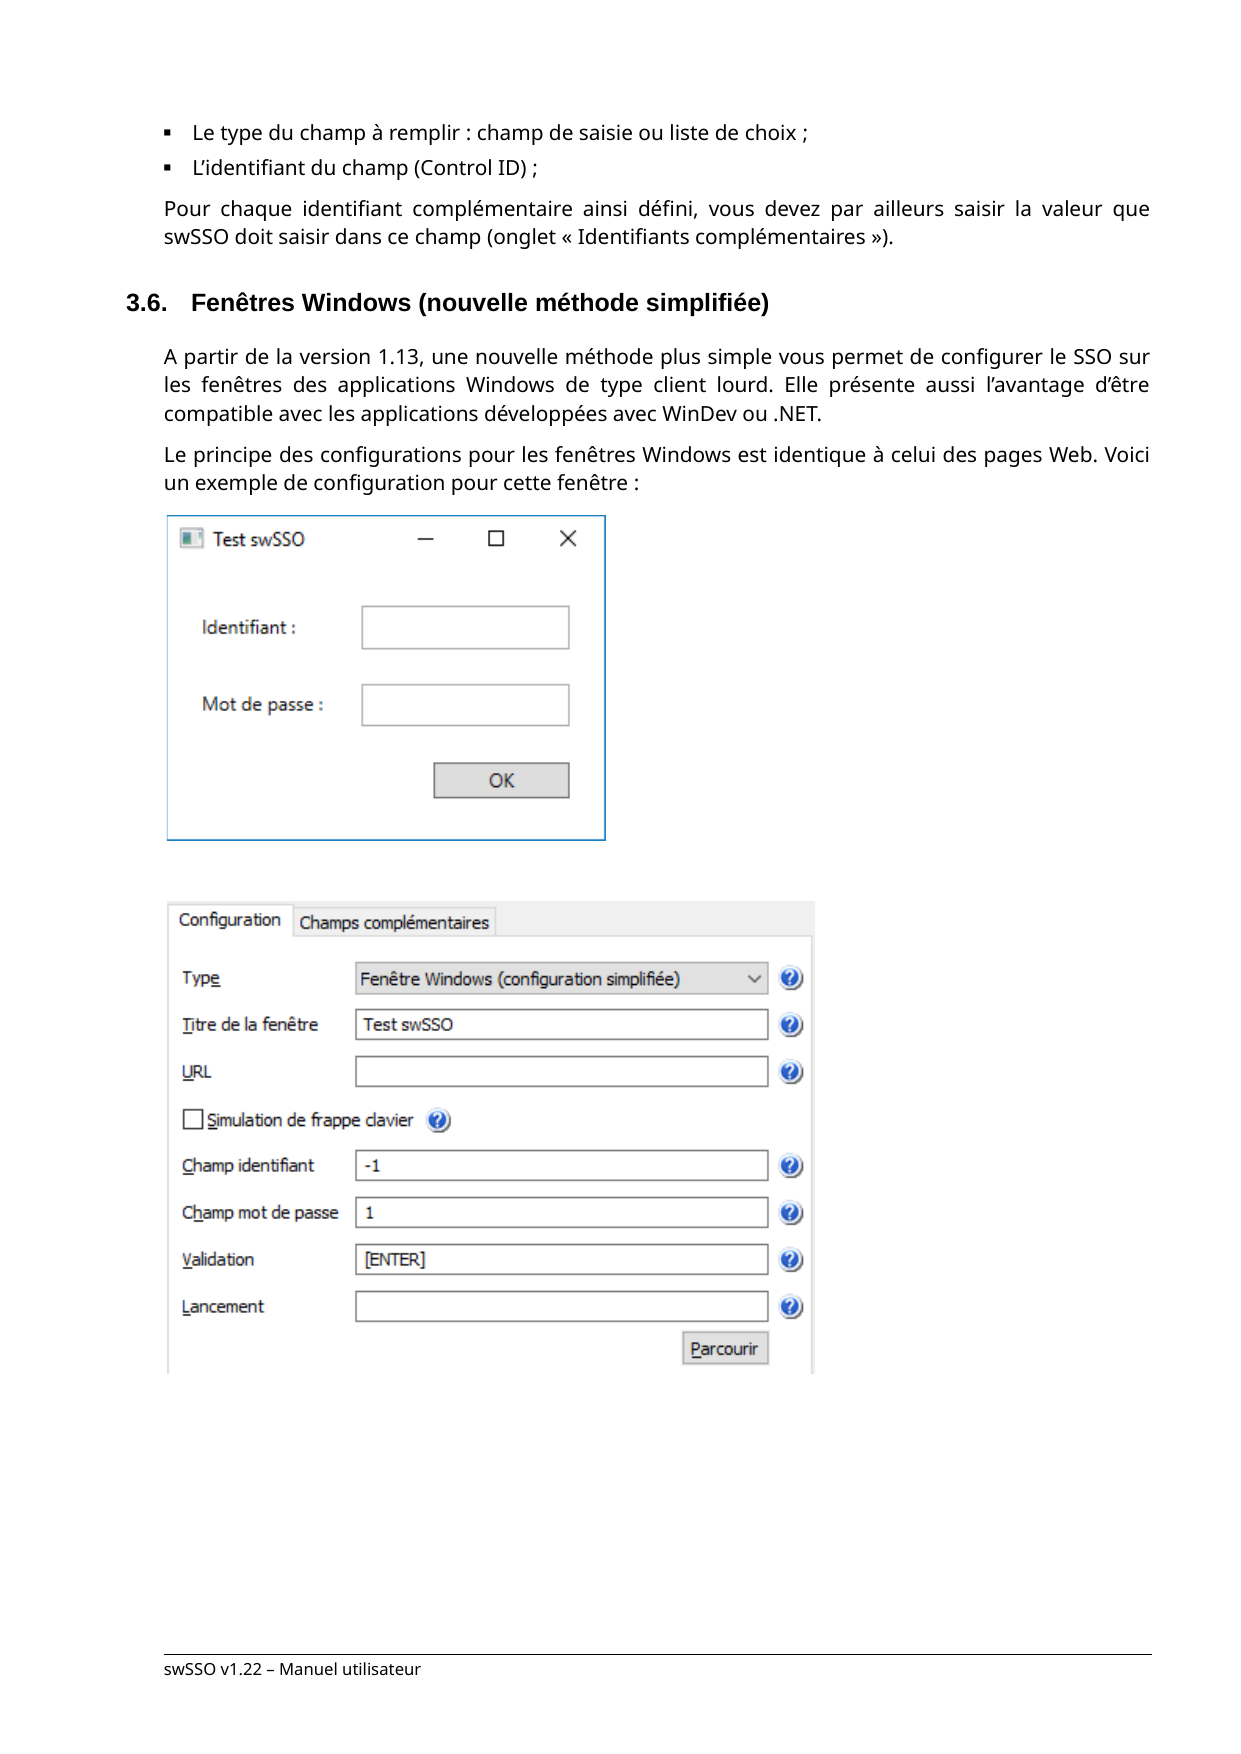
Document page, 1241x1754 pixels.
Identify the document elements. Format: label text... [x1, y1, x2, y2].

subtitle Fenêtres Windows (nouvelle méthode simplifiée) [126, 288, 1152, 317]
text Le principe des configurations pour les fenêtres Windows est identique à celui des pages Web. Voici un exemple de configuration pour cette fenêtre : [164, 440, 1152, 497]
text A partir de la version 1.13, une nouvelle méthode plus simple vous permet de configurer le SSO sur les fenêtres des applications Windows de type client lourd. Elle présente aussi l’avantage d’être compatible avec les applications développées avec WinDev ou .NET. [164, 342, 1152, 427]
text L’identifiant du champ (Control ID) ; [162, 153, 1152, 181]
picture [166, 515, 606, 841]
text Pour chaque identifiant complémentaire ainsi défini, vous devez par ailleurs saisir la valeur que swSSO doit saisir dans ce champ (onglet « Identifiants complémentaires »). [164, 194, 1152, 251]
picture [166, 901, 816, 1374]
text Le type du champ à remplir : champ de saisie ou liste de choix ; [162, 118, 1152, 147]
